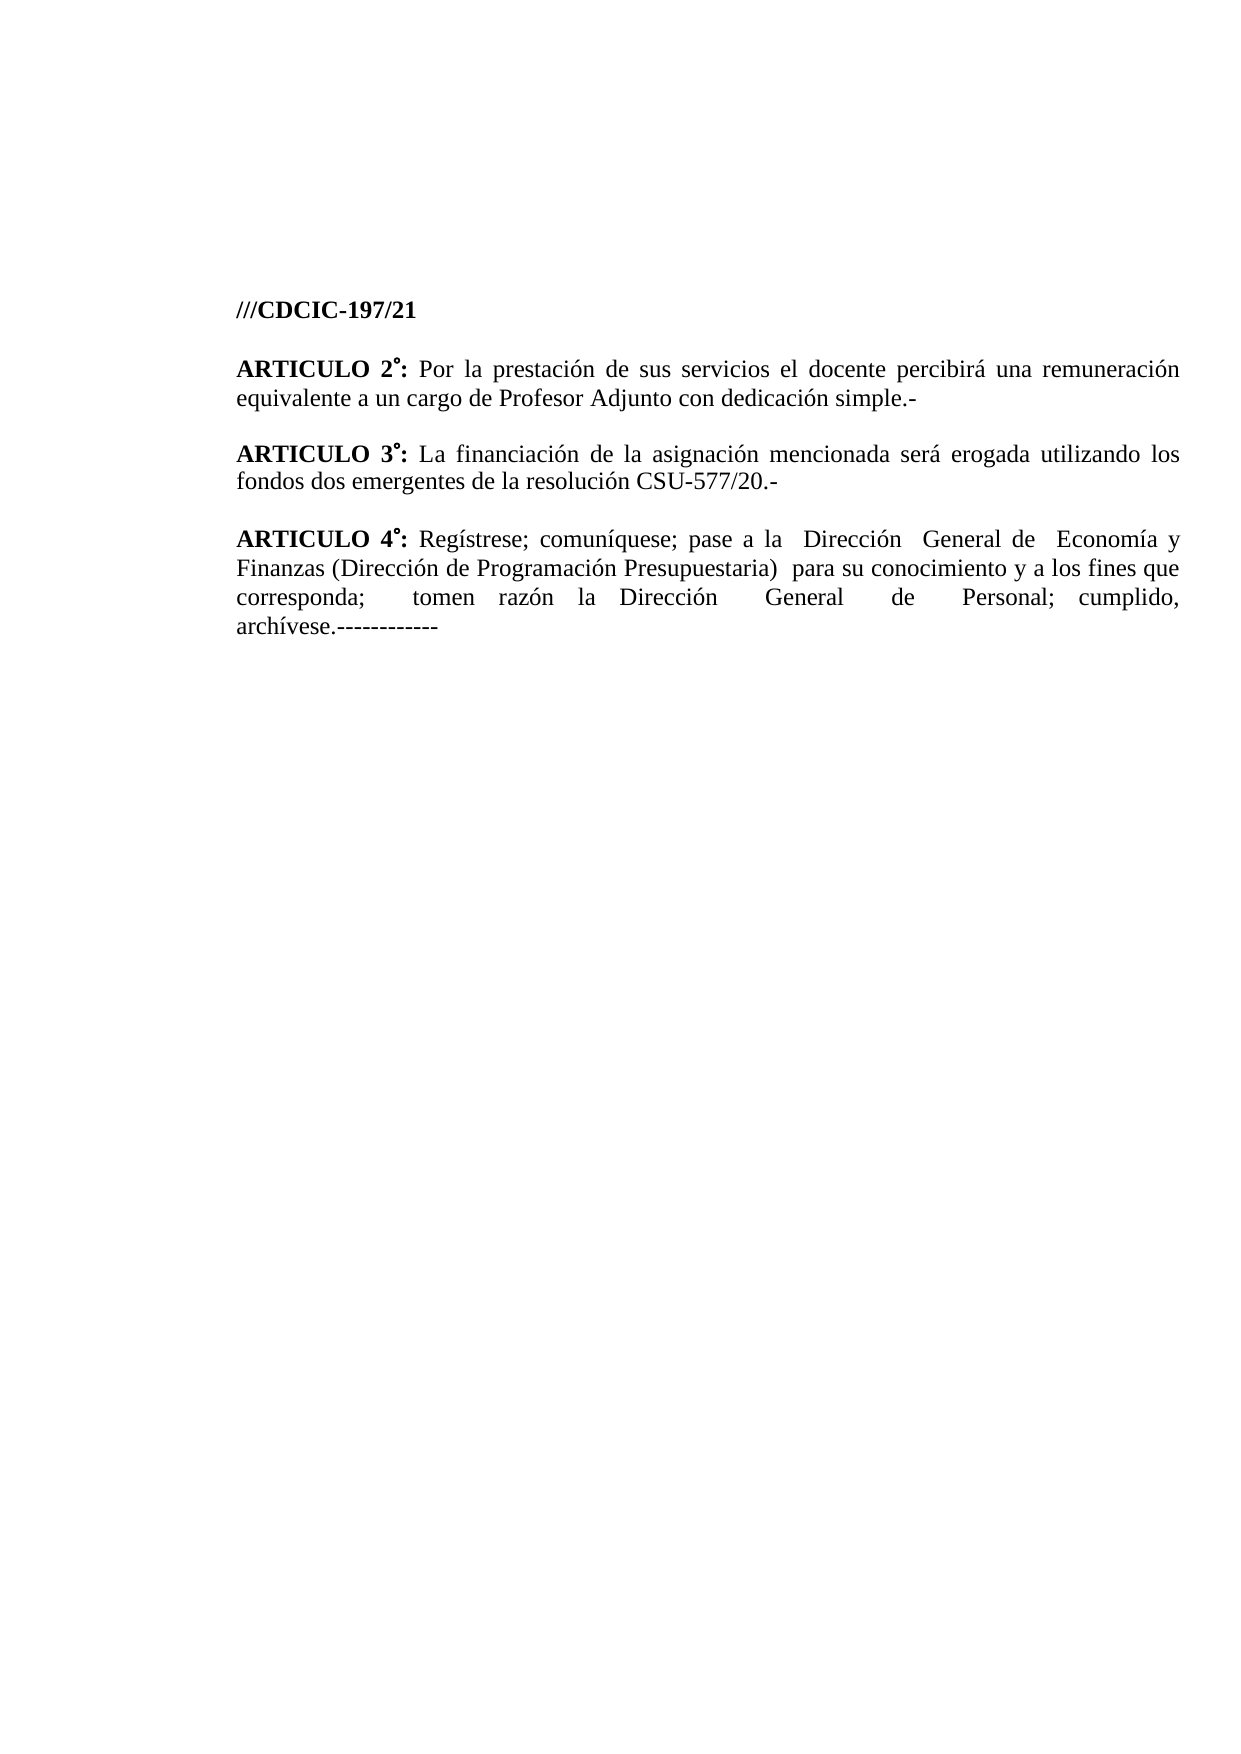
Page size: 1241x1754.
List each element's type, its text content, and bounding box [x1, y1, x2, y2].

text ///CDCIC-197/21 [236, 295, 1181, 324]
text ARTICULO 4: Regístrese; comuníquese; pase a la Dirección General de Economía y Finanzas (Dirección de Programación Presupuestaria) para su conocimiento y a los fines que corresponda; tomen razón la Dirección General de Personal; cumplido, archívese.------------ [236, 524, 1181, 640]
text ARTICULO 2: Por la prestación de sus servicios el docente percibirá una remuneración equivalente a un cargo de Profesor Adjunto con dedicación simple.- [236, 353, 1181, 412]
text ARTICULO 3: La financiación de la asignación mencionada será erogada utilizando los fondos dos emergentes de la resolución CSU-577/20.- [236, 441, 1181, 495]
